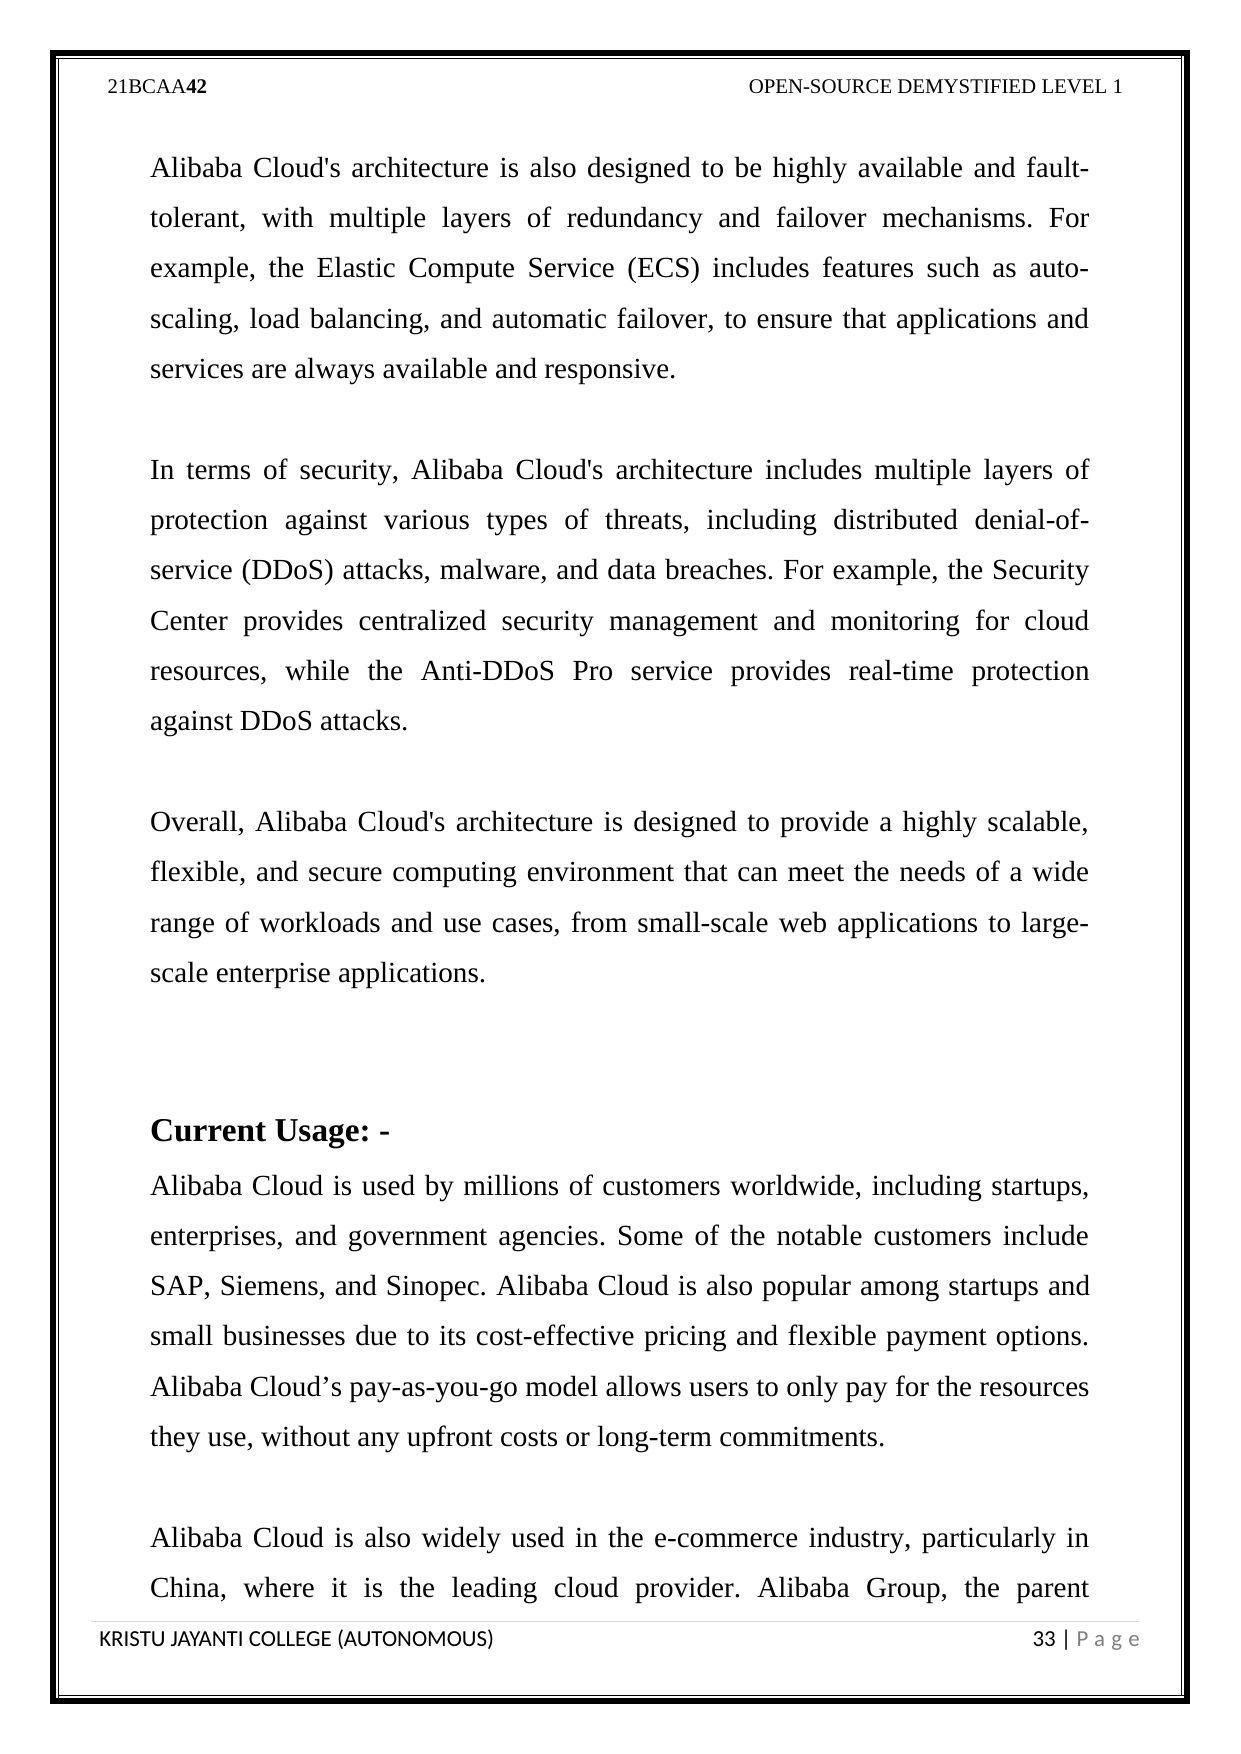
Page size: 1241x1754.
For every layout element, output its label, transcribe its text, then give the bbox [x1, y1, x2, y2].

text Alibaba Cloud's architecture is also designed to be highly available and fault-tolerant, with multiple layers of redundancy and failover mechanisms. For example, the Elastic Compute Service (ECS) includes features such as auto-scaling, load balancing, and automatic failover, to ensure that applications and services are always available and responsive. [150, 150, 1090, 385]
text Current Usage: - [150, 1110, 1090, 1148]
text In terms of security, Alibaba Cloud's architecture includes multiple layers of protection against various types of threats, including distributed denial-of-service (DDoS) attacks, malware, and data breaches. For example, the Security Center provides centralized security management and monitoring for cloud resources, while the Anti-DDoS Pro service provides real-time protection against DDoS attacks. [150, 452, 1090, 737]
text Alibaba Cloud is used by millions of customers worldwide, including startups, enterprises, and government agencies. Some of the notable customers include SAP, Siemens, and Sinopec. Alibaba Cloud is also popular among startups and small businesses due to its cost-effective pricing and flexible payment options. Alibaba Cloud’s pay-as-you-go model allows users to only pay for the resources they use, without any upfront costs or long-term commitments. [150, 1168, 1090, 1453]
text Overall, Alibaba Cloud's architecture is designed to provide a highly scalable, flexible, and secure computing environment that can meet the needs of a wide range of workloads and use cases, from small-scale web applications to large-scale enterprise applications. [150, 804, 1090, 988]
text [150, 1520, 1090, 1604]
